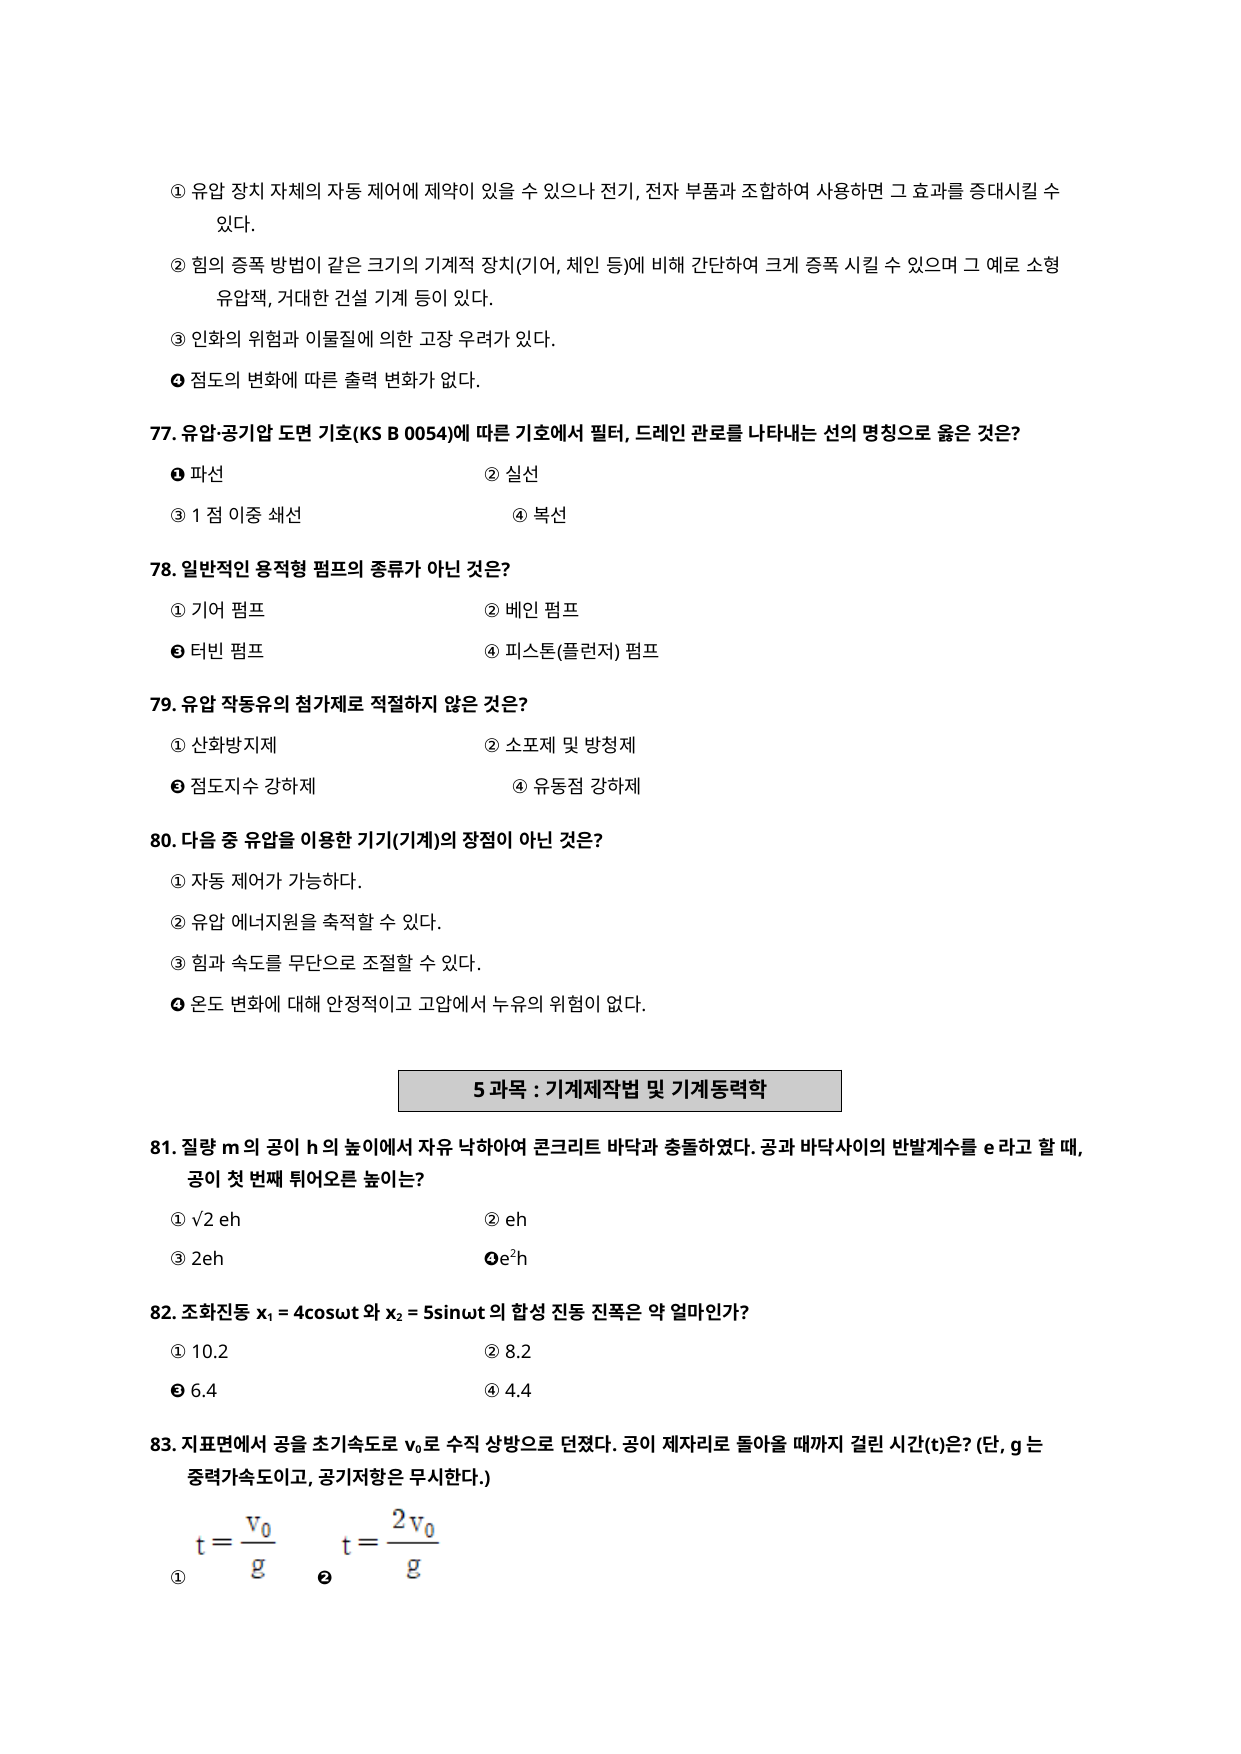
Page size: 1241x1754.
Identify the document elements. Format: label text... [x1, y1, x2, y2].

text ❶ 파선 ② 실선 [150, 459, 1090, 487]
text ③ 1점 이중 쇄선 ④ 복선 [150, 501, 1090, 528]
text 80. 다음 중 유압을 이용한 기기(기계)의 장점이 아닌 것은? [150, 826, 1090, 853]
text ① 10.2 ② 8.2 [150, 1338, 1090, 1364]
picture [337, 1503, 447, 1585]
text ❸ 터빈 펌프 ④ 피스톤(플런저) 펌프 [150, 636, 1090, 664]
text ① ❷ [150, 1503, 1090, 1590]
text 83. 지표면에서 공을 초기속도로 v0로 수직 상방으로 던졌다. 공이 제자리로 돌아올 때까지 걸린 시간(t)은? (단, g는 중력가속도이고, 공기저항은 무시한다.) [150, 1430, 1090, 1489]
text 81. 질량 m의 공이 h의 높이에서 자유 낙하아여 콘크리트 바닥과 충돌하였다. 공과 바닥사이의 반발계수를 e라고 할 때, 공이 첫 번째 튀어오른 높이는? [150, 1132, 1090, 1192]
text ① 산화방지제 ② 소포제 및 방청제 [150, 731, 1090, 758]
text ❹ 온도 변화에 대해 안정적이고 고압에서 누유의 위험이 없다. [150, 989, 1090, 1017]
text ❸ 점도지수 강하제 ④ 유동점 강하제 [150, 772, 1090, 799]
text ❹ 점도의 변화에 따른 출력 변화가 없다. [150, 365, 1090, 392]
text 78. 일반적인 용적형 펌프의 종류가 아닌 것은? [150, 554, 1090, 582]
picture [191, 1509, 282, 1585]
text ① 자동 제어가 가능하다. [150, 867, 1090, 894]
text ① 유압 장치 자체의 자동 제어에 제약이 있을 수 있으나 전기, 전자 부품과 조합하여 사용하면 그 효과를 증대시킬 수 있다. [150, 177, 1090, 237]
text ③ 인화의 위험과 이물질에 의한 고장 우려가 있다. [150, 324, 1090, 351]
text ① √2 eh ② eh [150, 1206, 1090, 1231]
text ③ 힘과 속도를 무단으로 조절할 수 있다. [150, 949, 1090, 976]
text 79. 유압 작동유의 첨가제로 적절하지 않은 것은? [150, 690, 1090, 717]
text 77. 유압·공기압 도면 기호(KS B 0054)에 따른 기호에서 필터, 드레인 관로를 나타내는 선의 명칭으로 옳은 것은? [150, 419, 1090, 446]
table_header 5과목 : 기계제작법 및 기계동력학 [399, 1071, 841, 1111]
text ③ 2eh ❹e2h [150, 1245, 1090, 1271]
text ② 유압 에너지원을 축적할 수 있다. [150, 908, 1090, 935]
text ① 기어 펌프 ② 베인 펌프 [150, 595, 1090, 622]
text ❸ 6.4 ④ 4.4 [150, 1378, 1090, 1403]
text 82. 조화진동 x1 = 4cosωt와 x2 = 5sinωt의 합성 진동 진폭은 약 얼마인가? [150, 1297, 1090, 1324]
text ② 힘의 증폭 방법이 같은 크기의 기계적 장치(기어, 체인 등)에 비해 간단하여 크게 증폭 시킬 수 있으며 그 예로 소형 유압잭, 거대한 건설 기계 등이 있다. [150, 251, 1090, 311]
